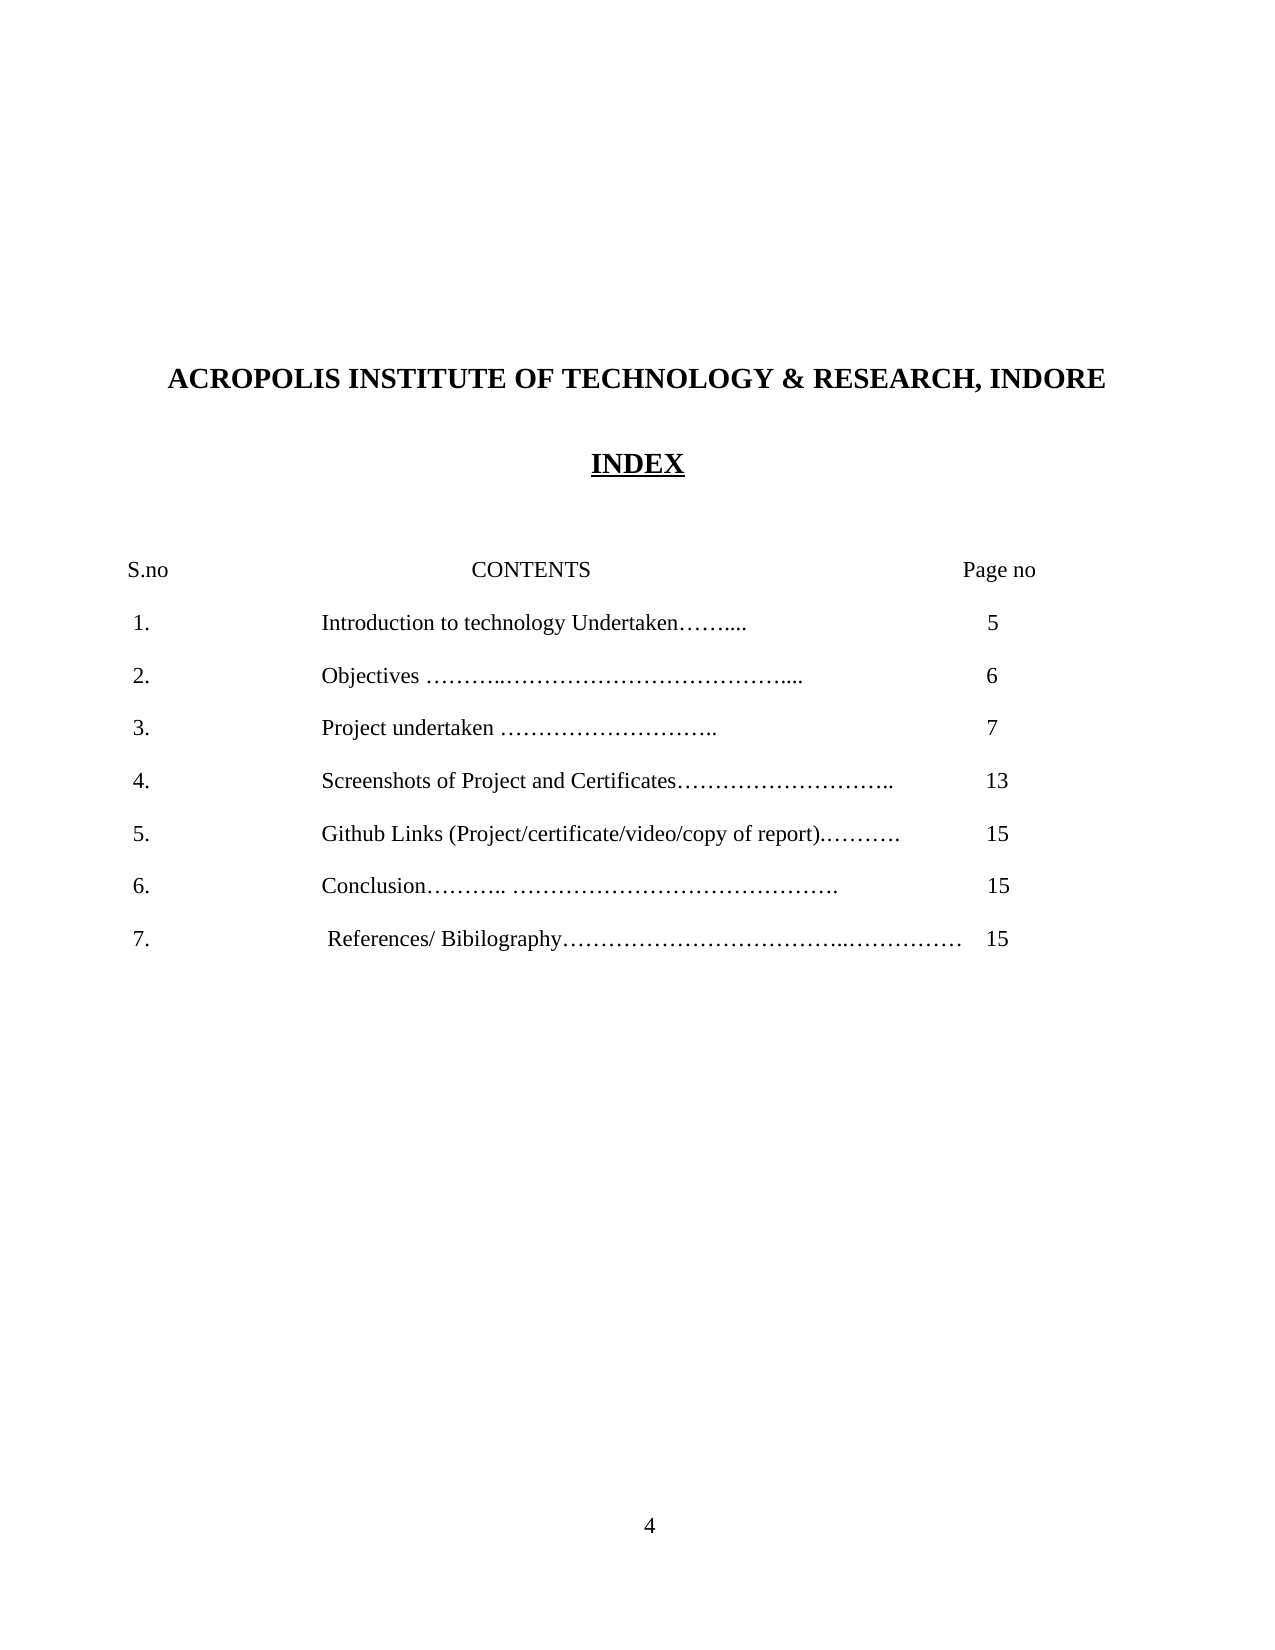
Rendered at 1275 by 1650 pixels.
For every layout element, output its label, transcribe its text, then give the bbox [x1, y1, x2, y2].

subtitle ACROPOLIS INSTITUTE OF TECHNOLOGY & RESEARCH, INDORE [167, 361, 1108, 395]
text 1. Introduction to technology Undertaken…….... 5 [127, 609, 1113, 635]
text 5. Github Links (Project/certificate/video/copy of report).………. 15 [127, 820, 1113, 846]
text 4. Screenshots of Project and Certificates……………………….. 13 [127, 767, 1113, 793]
text S.no CONTENTS Page no [127, 556, 1113, 583]
text 2. Objectives ………..……………………………….... 6 [127, 662, 1113, 688]
text 6. Conclusion……….. ……………………………………. 15 [127, 872, 1113, 899]
subtitle INDEX [167, 446, 1108, 480]
text 3. Project undertaken ……………………….. 7 [127, 714, 1113, 741]
text 7. References/ Bibilography………………………………..…………… 15 [127, 925, 1113, 952]
